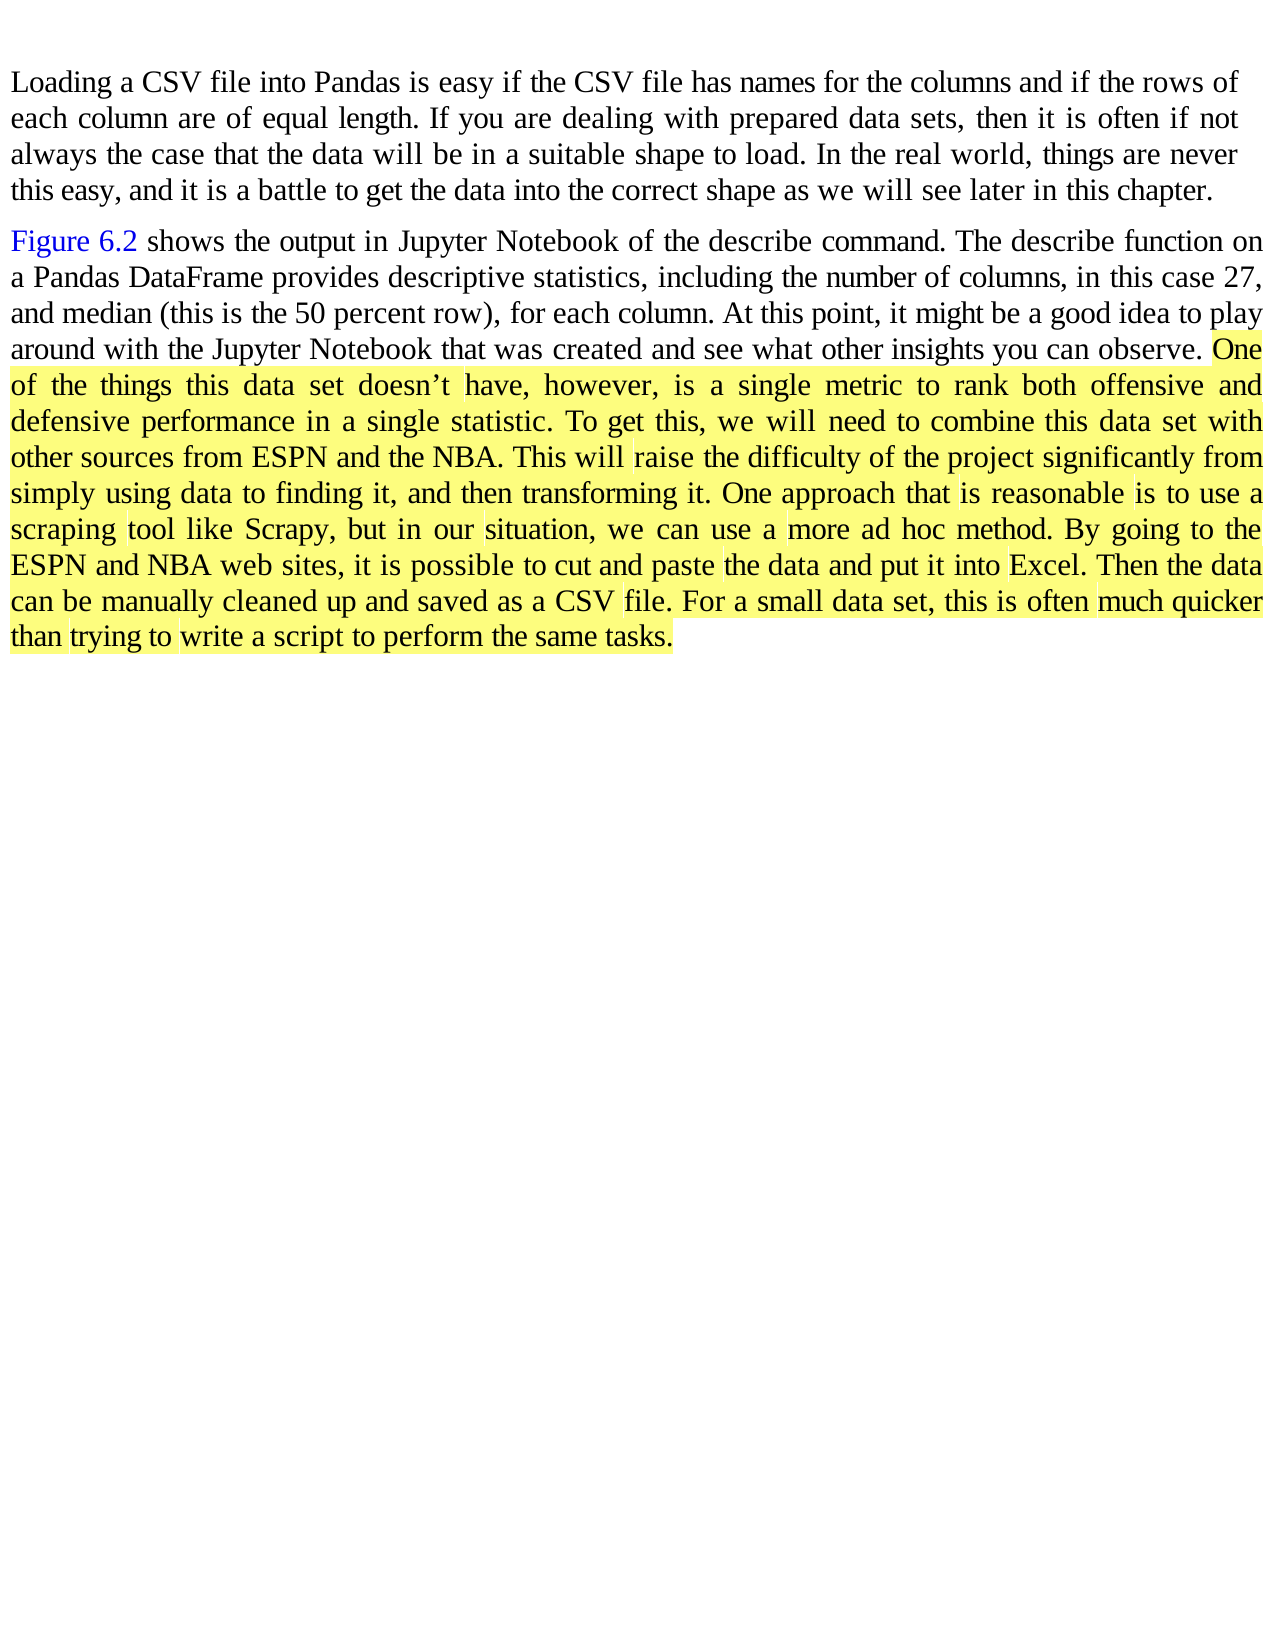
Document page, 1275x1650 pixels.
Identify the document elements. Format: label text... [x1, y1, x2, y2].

text Loading a CSV file into Pandas is easy if the CSV file has names for the columns and if the rows of each column are of equal length. If you are dealing with prepared data sets, then it is often if not always the case that the data will be in a suitable shape to load. In the real world, things are never this easy, and it is a battle to get the data into the correct shape as we will see later in this chapter. [10, 63, 1239, 207]
text Figure 6.2 shows the output in Jupyter Notebook of the describe command. The describe function on a Pandas DataFrame provides descriptive statistics, including the number of columns, in this case 27, and median (this is the 50 percent row), for each column. At this point, it might be a good idea to play around with the Jupyter Notebook that was created and see what other insights you can observe. One of the things this data set doesn’t have, however, is a single metric to rank both offensive and defensive performance in a single statistic. To get this, we will need to combine this data set with other sources from ESPN and the NBA. This will raise the difficulty of the project significantly from simply using data to finding it, and then transforming it. One approach that is reasonable is to use a scraping tool like Scrapy, but in our situation, we can use a more ad hoc method. By going to the ESPN and NBA web sites, it is possible to cut and paste the data and put it into Excel. Then the data can be manually cleaned up and saved as a CSV file. For a small data set, this is often much quicker than trying to write a script to perform the same tasks. [10, 222, 1263, 402]
